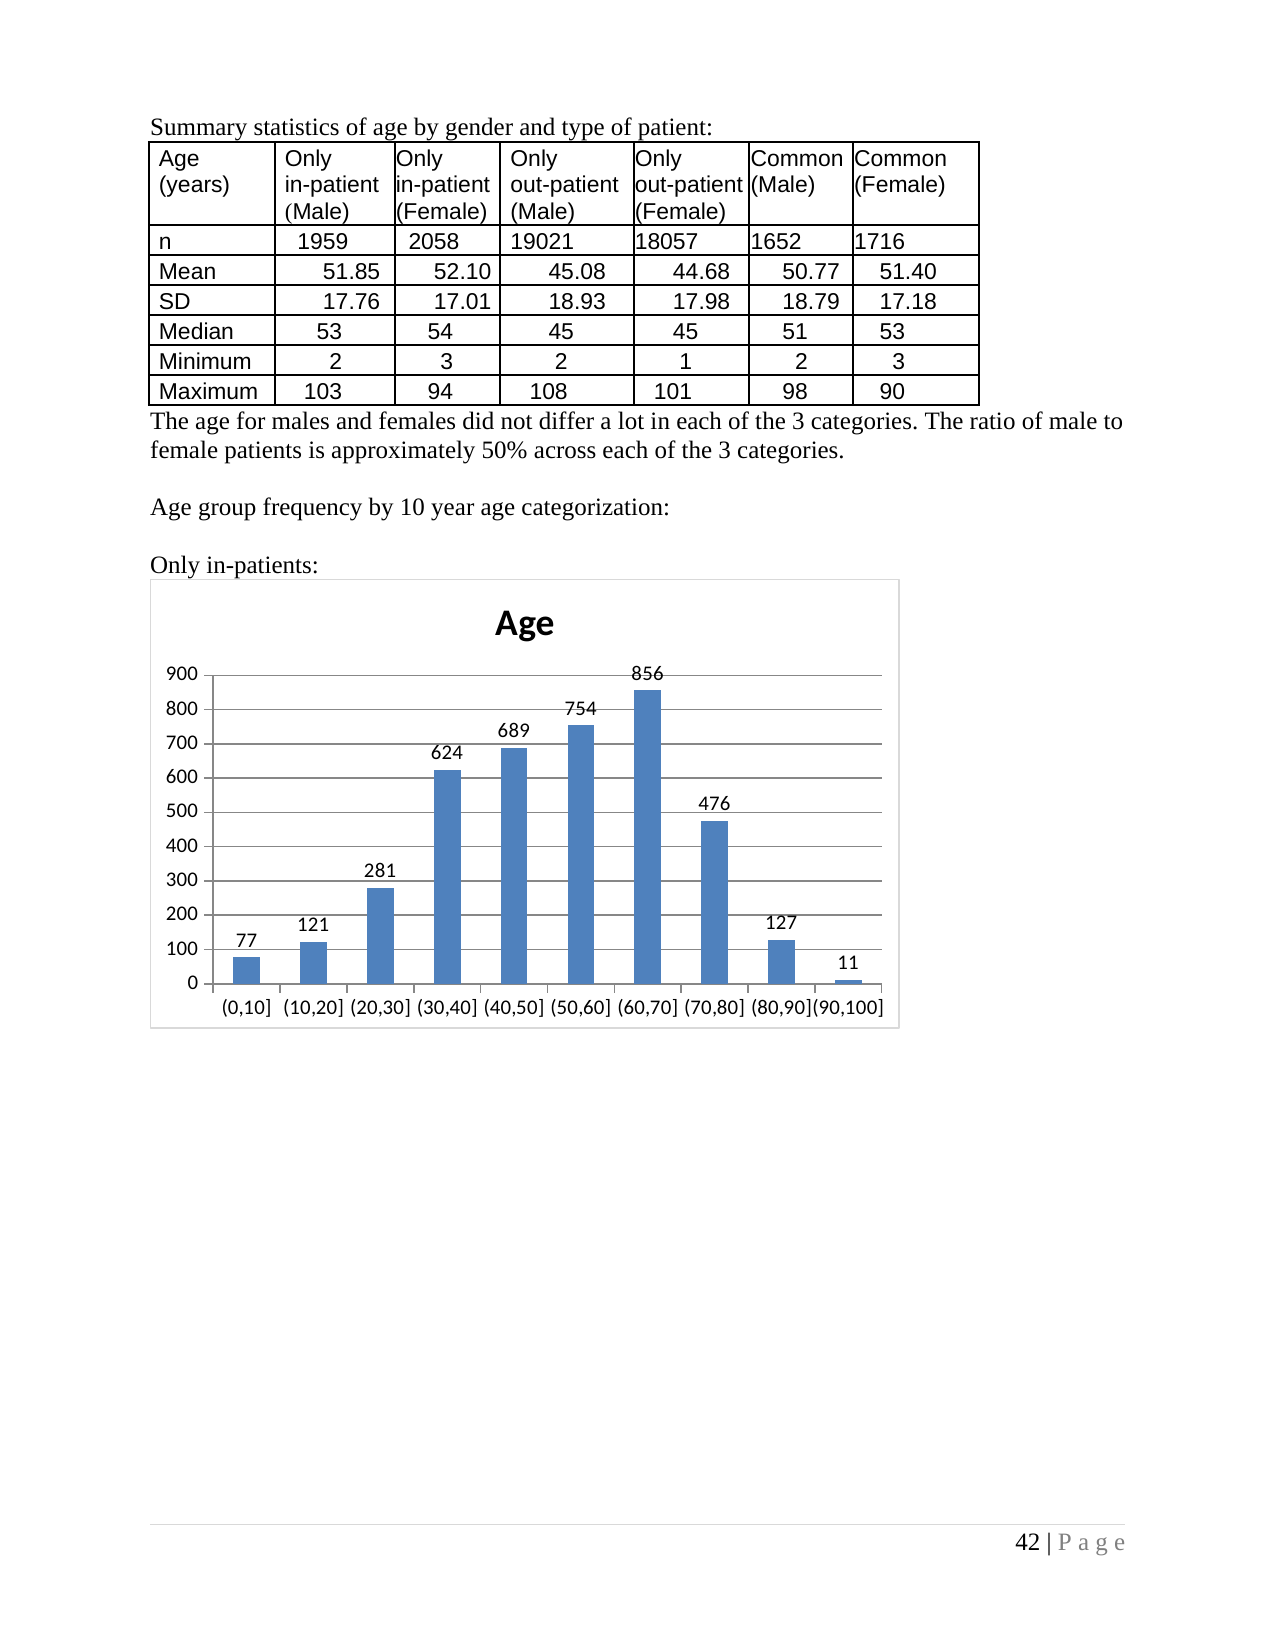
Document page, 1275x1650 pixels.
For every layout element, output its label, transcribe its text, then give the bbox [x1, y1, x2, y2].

table_cell 3 [854, 346, 978, 374]
table_cell 1959 [276, 226, 394, 254]
text Only in-patients: [150, 550, 1125, 579]
table_cell 45 [635, 316, 748, 344]
table_cell 18.79 [750, 286, 852, 314]
table_cell 53 [854, 316, 978, 344]
table_cell 17.01 [396, 286, 499, 314]
table_cell 44.68 [635, 256, 748, 284]
table_cell Median [150, 316, 274, 344]
table_header Common (Male) [750, 143, 852, 224]
table_cell 90 [854, 376, 978, 404]
table_cell 2058 [396, 226, 499, 254]
table_cell 50.77 [750, 256, 852, 284]
table_cell 54 [396, 316, 499, 344]
table_cell 17.18 [854, 286, 978, 314]
table_cell 17.76 [276, 286, 394, 314]
table_cell 45 [501, 316, 633, 344]
text The age for males and females did not differ a lot in each of the 3 categories. The ratio of male to female patients is approximately 50% across each of the 3 categories. [150, 406, 1125, 464]
table_cell 98 [750, 376, 852, 404]
table_cell n [150, 226, 274, 254]
table_cell 1652 [750, 226, 852, 254]
table_cell 94 [396, 376, 499, 404]
table_cell 45.08 [501, 256, 633, 284]
table_header Only in-patient (Male) [276, 143, 394, 224]
text Age group frequency by 10 year age categorization: [150, 492, 1125, 521]
table_cell 17.98 [635, 286, 748, 314]
table_header Only out-patient (Female) [635, 143, 748, 224]
table_cell 1716 [854, 226, 978, 254]
text Summary statistics of age by gender and type of patient: [150, 112, 1125, 141]
table_header Only in-patient (Female) [396, 143, 499, 224]
table_cell Maximum [150, 376, 274, 404]
table_header Age (years) [150, 143, 274, 224]
table_cell 108 [501, 376, 633, 404]
table_cell 2 [276, 346, 394, 374]
table_cell 2 [501, 346, 633, 374]
table_cell 19021 [501, 226, 633, 254]
table_cell 51 [750, 316, 852, 344]
table_header Common (Female) [854, 143, 978, 224]
table_cell 18057 [635, 226, 748, 254]
table_cell 51.40 [854, 256, 978, 284]
table_cell 2 [750, 346, 852, 374]
table_cell 53 [276, 316, 394, 344]
table_cell 51.85 [276, 256, 394, 284]
table_cell 52.10 [396, 256, 499, 284]
table_cell 1 [635, 346, 748, 374]
table_cell 103 [276, 376, 394, 404]
table_header Only out-patient (Male) [501, 143, 633, 224]
table_cell 101 [635, 376, 748, 404]
table_cell 18.93 [501, 286, 633, 314]
table_cell Minimum [150, 346, 274, 374]
table_cell 3 [396, 346, 499, 374]
table_cell SD [150, 286, 274, 314]
table_cell Mean [150, 256, 274, 284]
